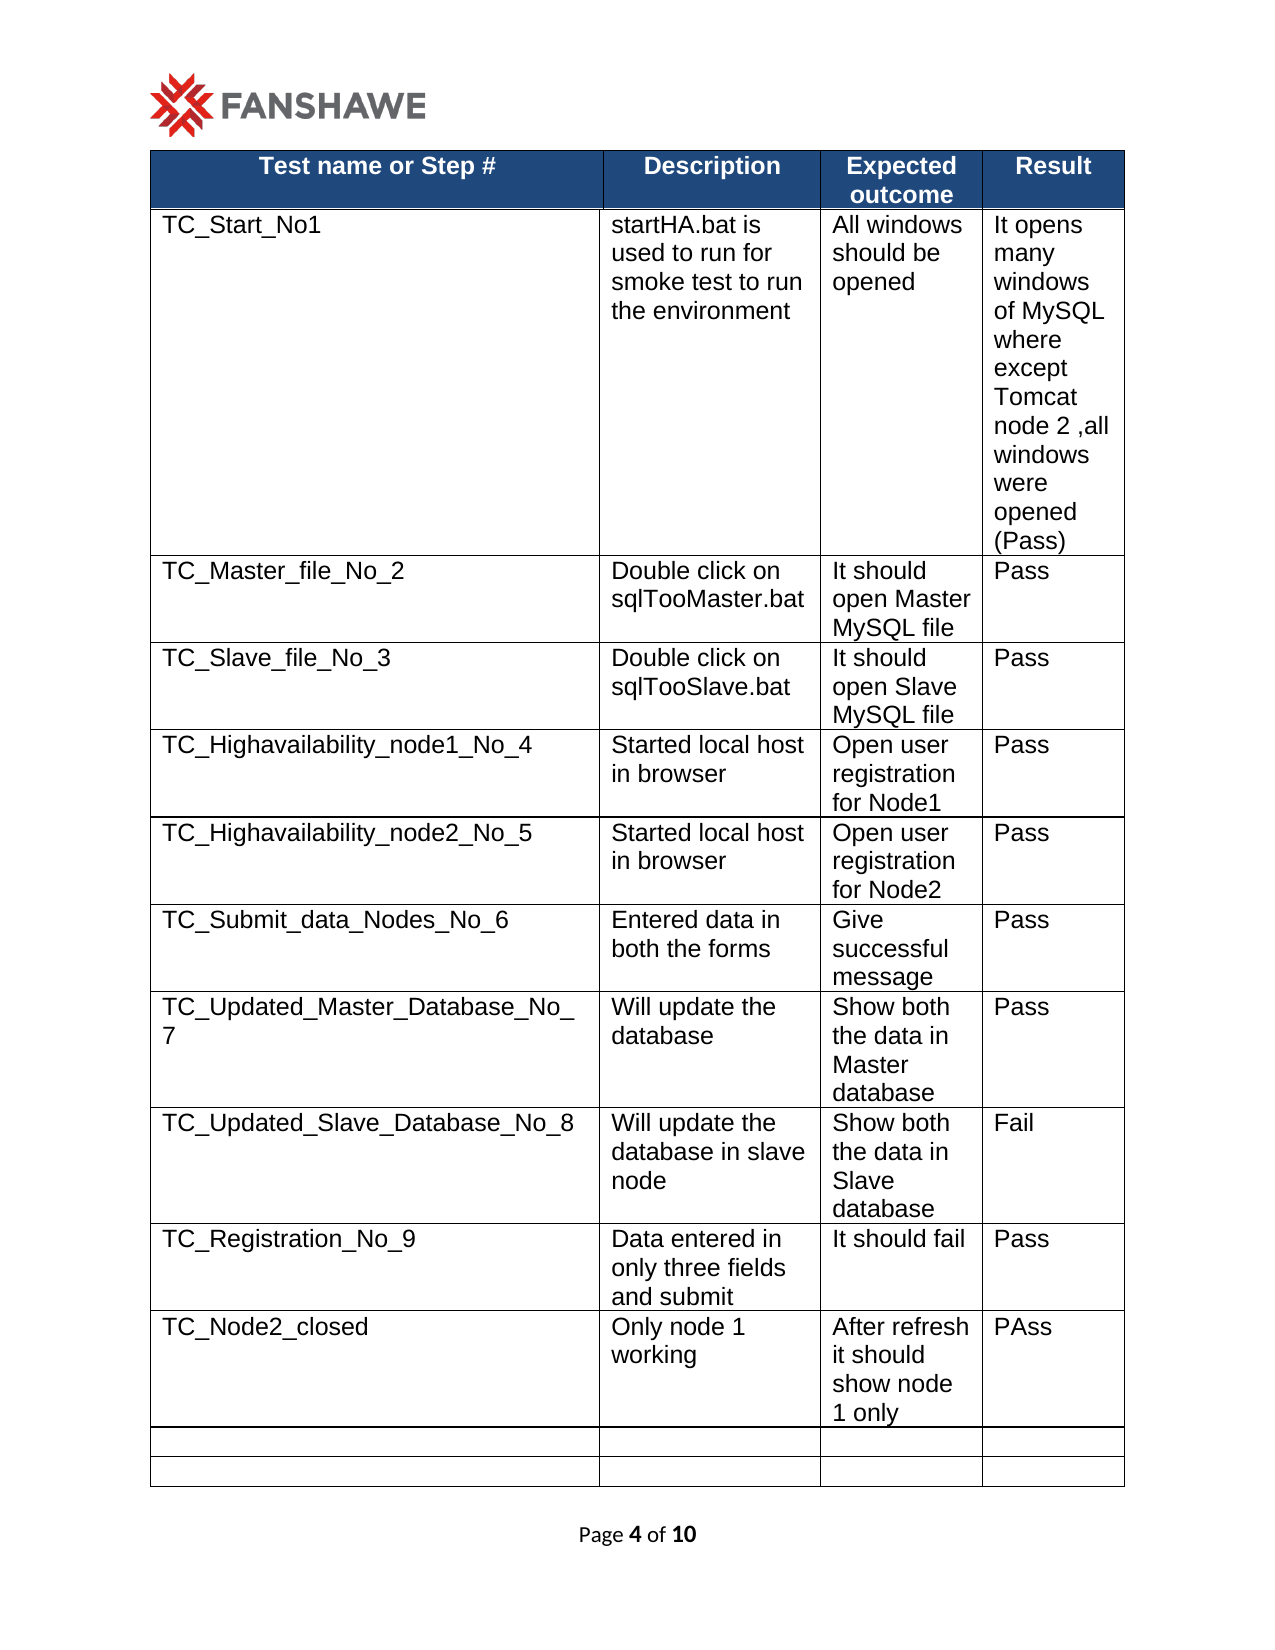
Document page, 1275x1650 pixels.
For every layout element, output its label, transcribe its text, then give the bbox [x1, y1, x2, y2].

table_cell Pass [983, 905, 1124, 991]
table_cell [600, 1428, 820, 1456]
table_cell Data entered in only three fields and submit [600, 1224, 820, 1310]
table_cell Started local host in browser [600, 818, 820, 904]
table_header Description [604, 151, 820, 208]
table_cell TC_Slave_file_No_3 [151, 643, 599, 729]
table_cell PAss [983, 1311, 1124, 1426]
table_cell [600, 1457, 820, 1486]
table_cell It should fail [821, 1224, 982, 1310]
table_cell Open user registration for Node1 [821, 730, 982, 816]
table_cell TC_Highavailability_node2_No_5 [151, 818, 599, 904]
table_cell TC_Highavailability_node1_No_4 [151, 730, 599, 816]
table_cell Pass [983, 1224, 1124, 1310]
table_cell Show both the data in Slave database [821, 1108, 982, 1223]
table_cell TC_Node2_closed [151, 1311, 599, 1426]
table_cell Only node 1 working [600, 1311, 820, 1426]
table_cell [983, 1457, 1124, 1486]
table_cell Started local host in browser [600, 730, 820, 816]
table_cell Entered data in both the forms [600, 905, 820, 991]
table_cell [151, 1428, 599, 1456]
table_cell TC_Updated_Slave_Database_No_8 [151, 1108, 599, 1223]
table_cell Open user registration for Node2 [821, 818, 982, 904]
table_cell Pass [983, 643, 1124, 729]
table_cell startHA.bat is used to run for smoke test to run the environment [600, 210, 820, 554]
table_cell TC_Master_file_No_2 [151, 556, 599, 642]
table_cell Pass [983, 992, 1124, 1107]
table_cell [151, 1457, 599, 1486]
picture [150, 73, 426, 137]
table_cell Pass [983, 818, 1124, 904]
table_cell All windows should be opened [821, 210, 982, 554]
table_cell Will update the database in slave node [600, 1108, 820, 1223]
table_cell Double click on sqlTooMaster.bat [600, 556, 820, 642]
table_header Test name or Step # [151, 151, 603, 208]
table_header Result [983, 151, 1124, 208]
table_cell It opens many windows of MySQL where except Tomcat node 2 ,all windows were opened (Pass) [983, 210, 1124, 554]
table_cell It should open Master MySQL file [821, 556, 982, 642]
table_cell Fail [983, 1108, 1124, 1223]
table_cell [983, 1428, 1124, 1456]
table_cell Show both the data in Master database [821, 992, 982, 1107]
table_header Expected outcome [821, 151, 982, 208]
table_cell Will update the database [600, 992, 820, 1107]
table_cell TC_Registration_No_9 [151, 1224, 599, 1310]
table_cell It should open Slave MySQL file [821, 643, 982, 729]
table_cell Pass [983, 730, 1124, 816]
table_cell [821, 1428, 982, 1456]
table_cell Give successful message [821, 905, 982, 991]
table_cell [821, 1457, 982, 1486]
table_cell TC_Start_No1 [151, 210, 599, 554]
table_cell After refresh it should show node 1 only [821, 1311, 982, 1426]
table_cell Pass [983, 556, 1124, 642]
table_cell TC_Submit_data_Nodes_No_6 [151, 905, 599, 991]
table_cell Double click on sqlTooSlave.bat [600, 643, 820, 729]
table_cell TC_Updated_Master_Database_No_7 [151, 992, 599, 1107]
